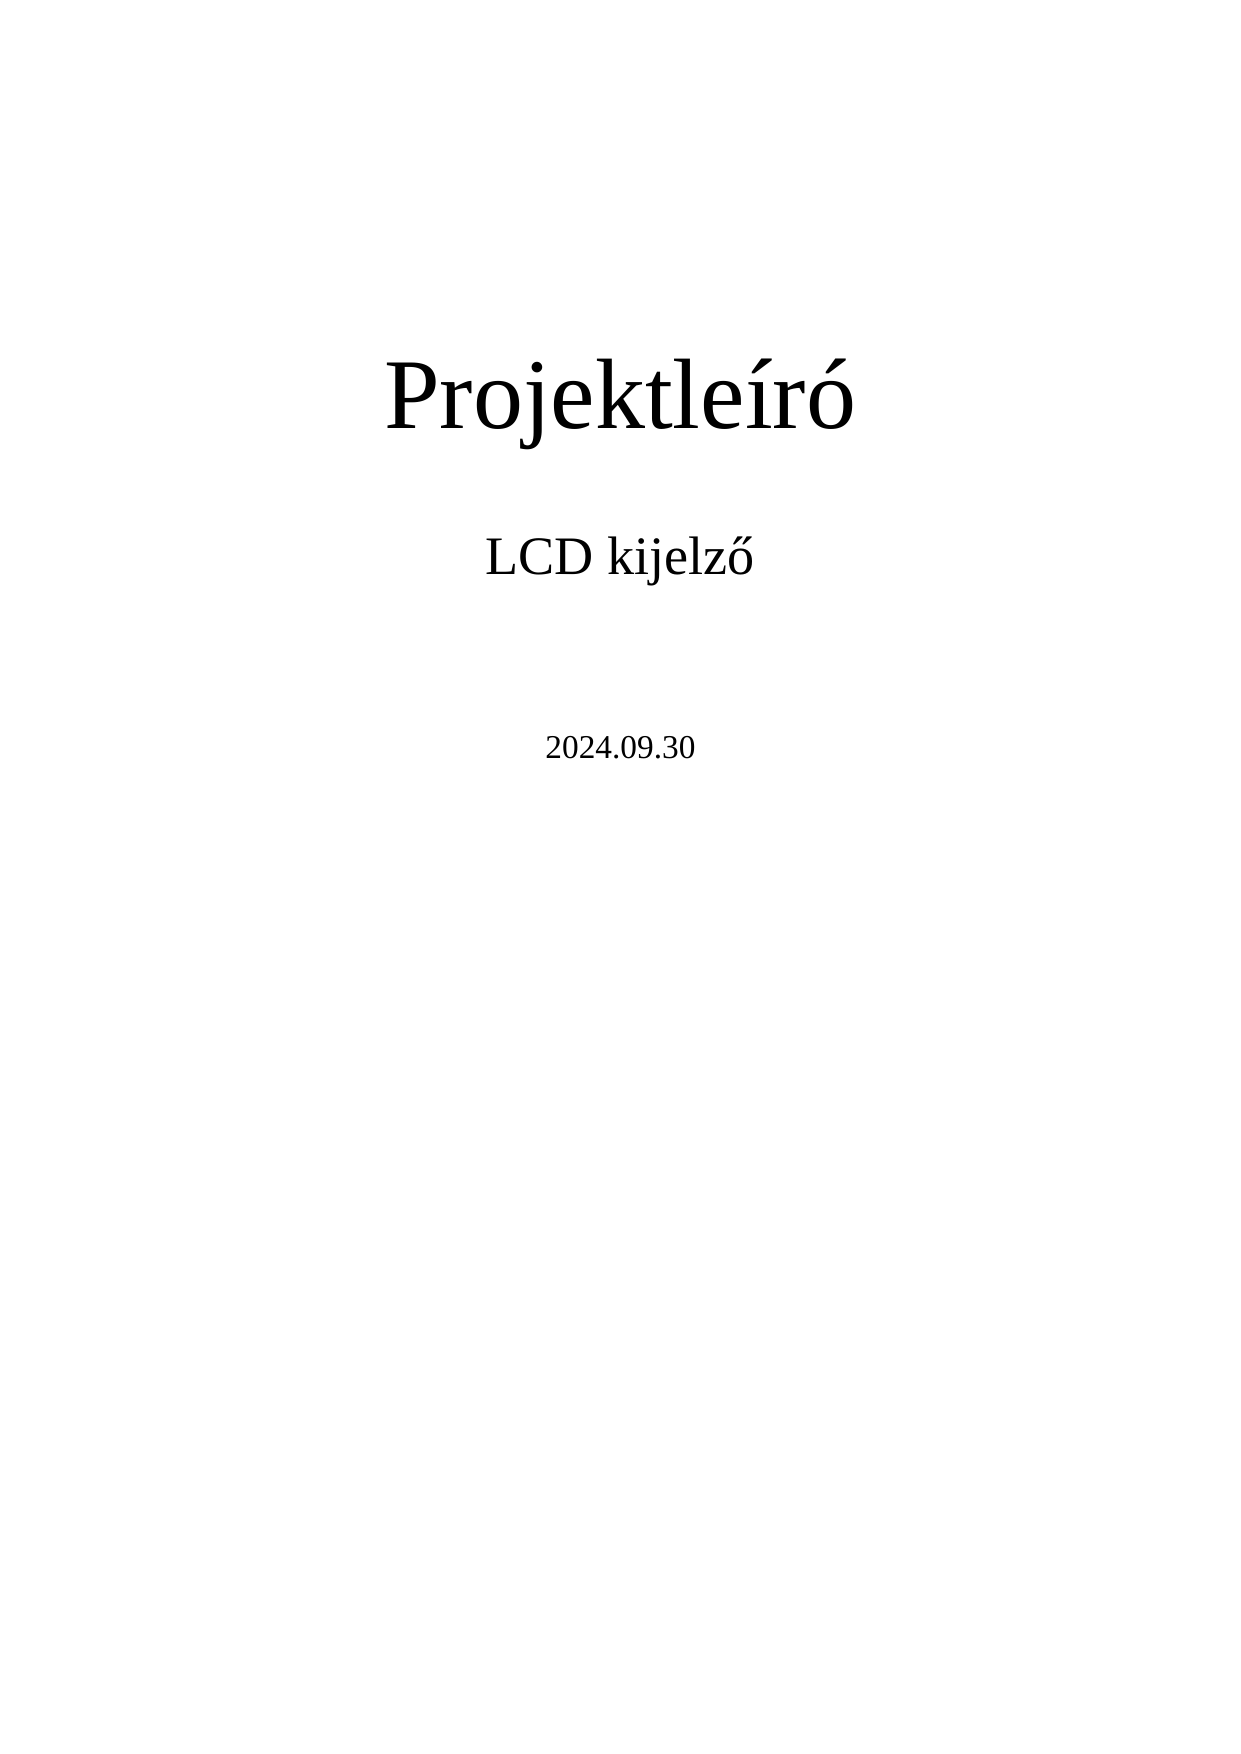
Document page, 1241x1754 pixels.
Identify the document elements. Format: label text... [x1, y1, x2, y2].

text Projektleíró [148, 335, 1093, 450]
text 2024.09.30 [148, 728, 1093, 766]
text LCD kijelző [148, 524, 1093, 587]
